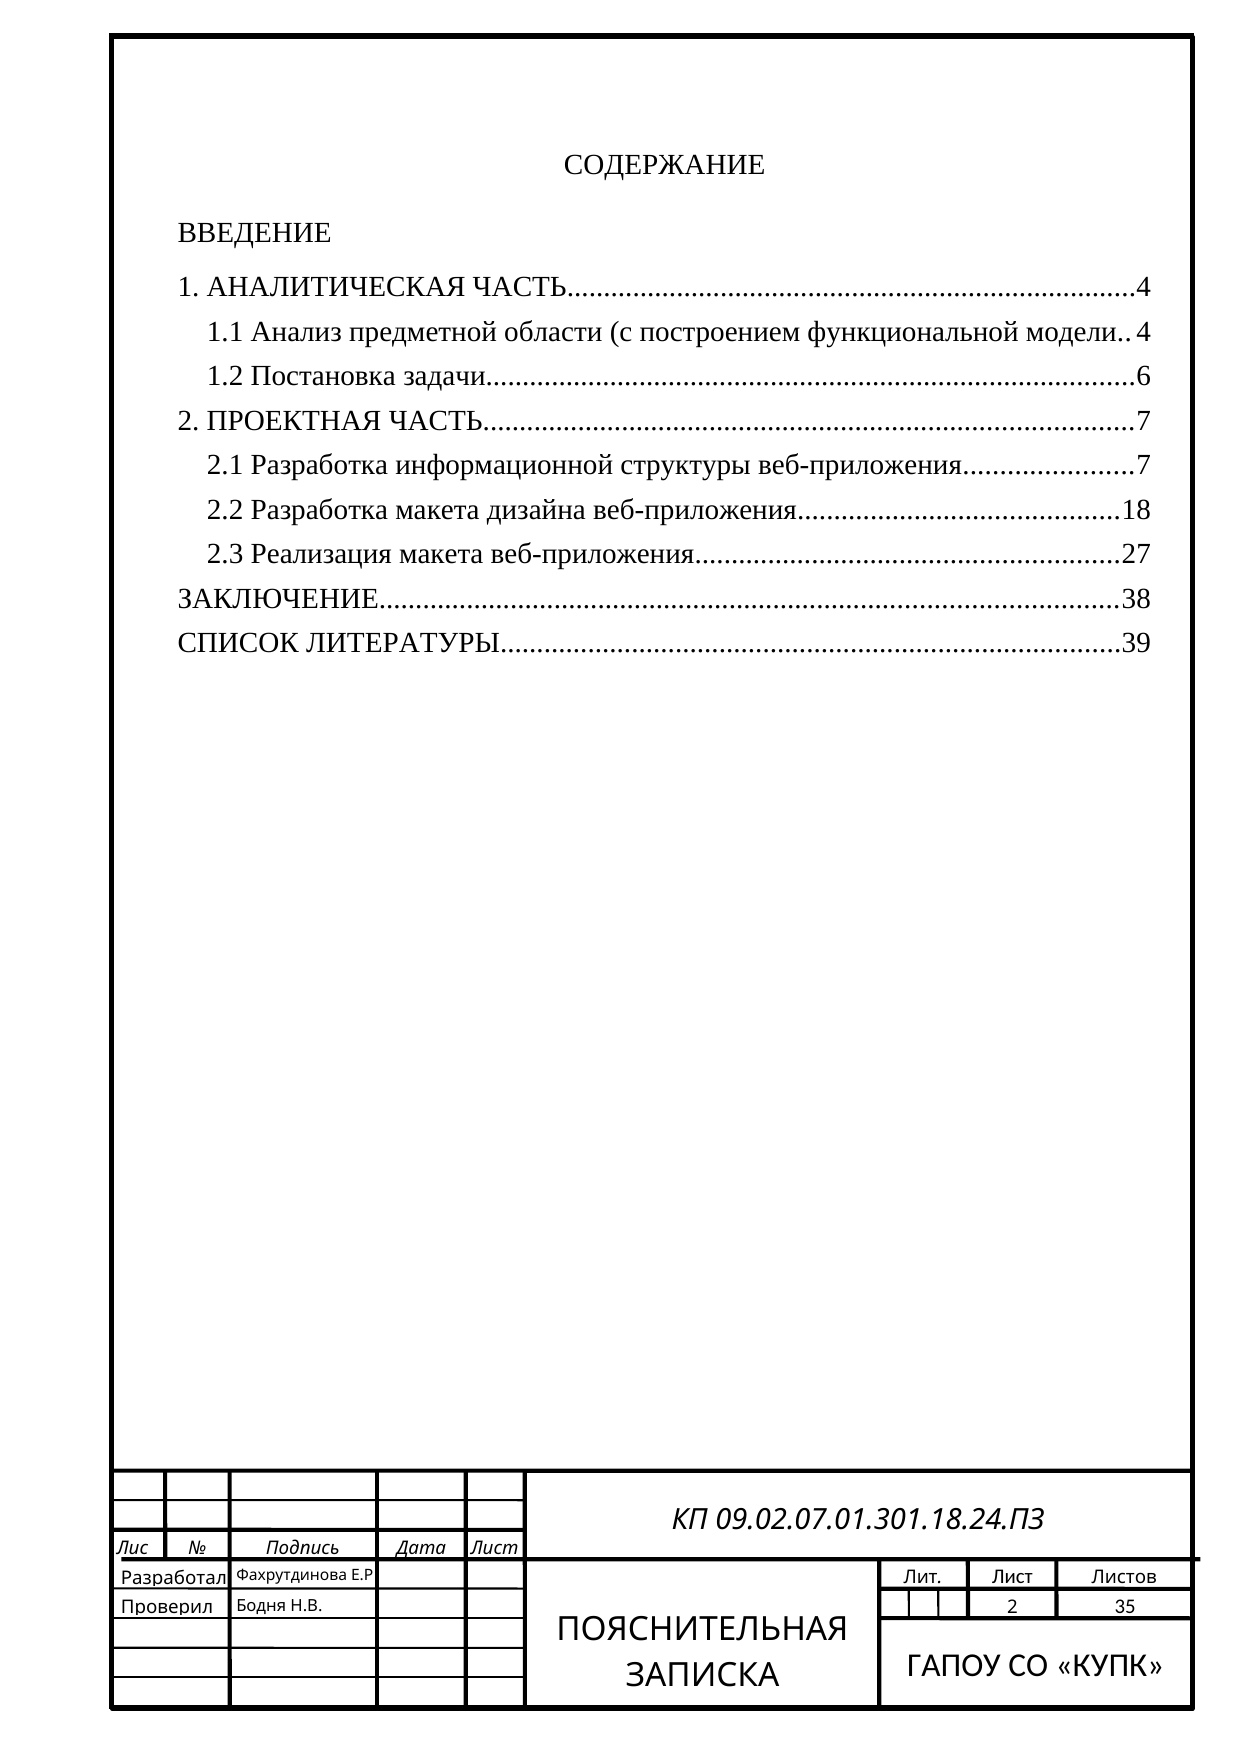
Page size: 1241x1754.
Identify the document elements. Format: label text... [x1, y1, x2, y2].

text СОДЕРЖАНИЕ [177, 147, 1152, 181]
